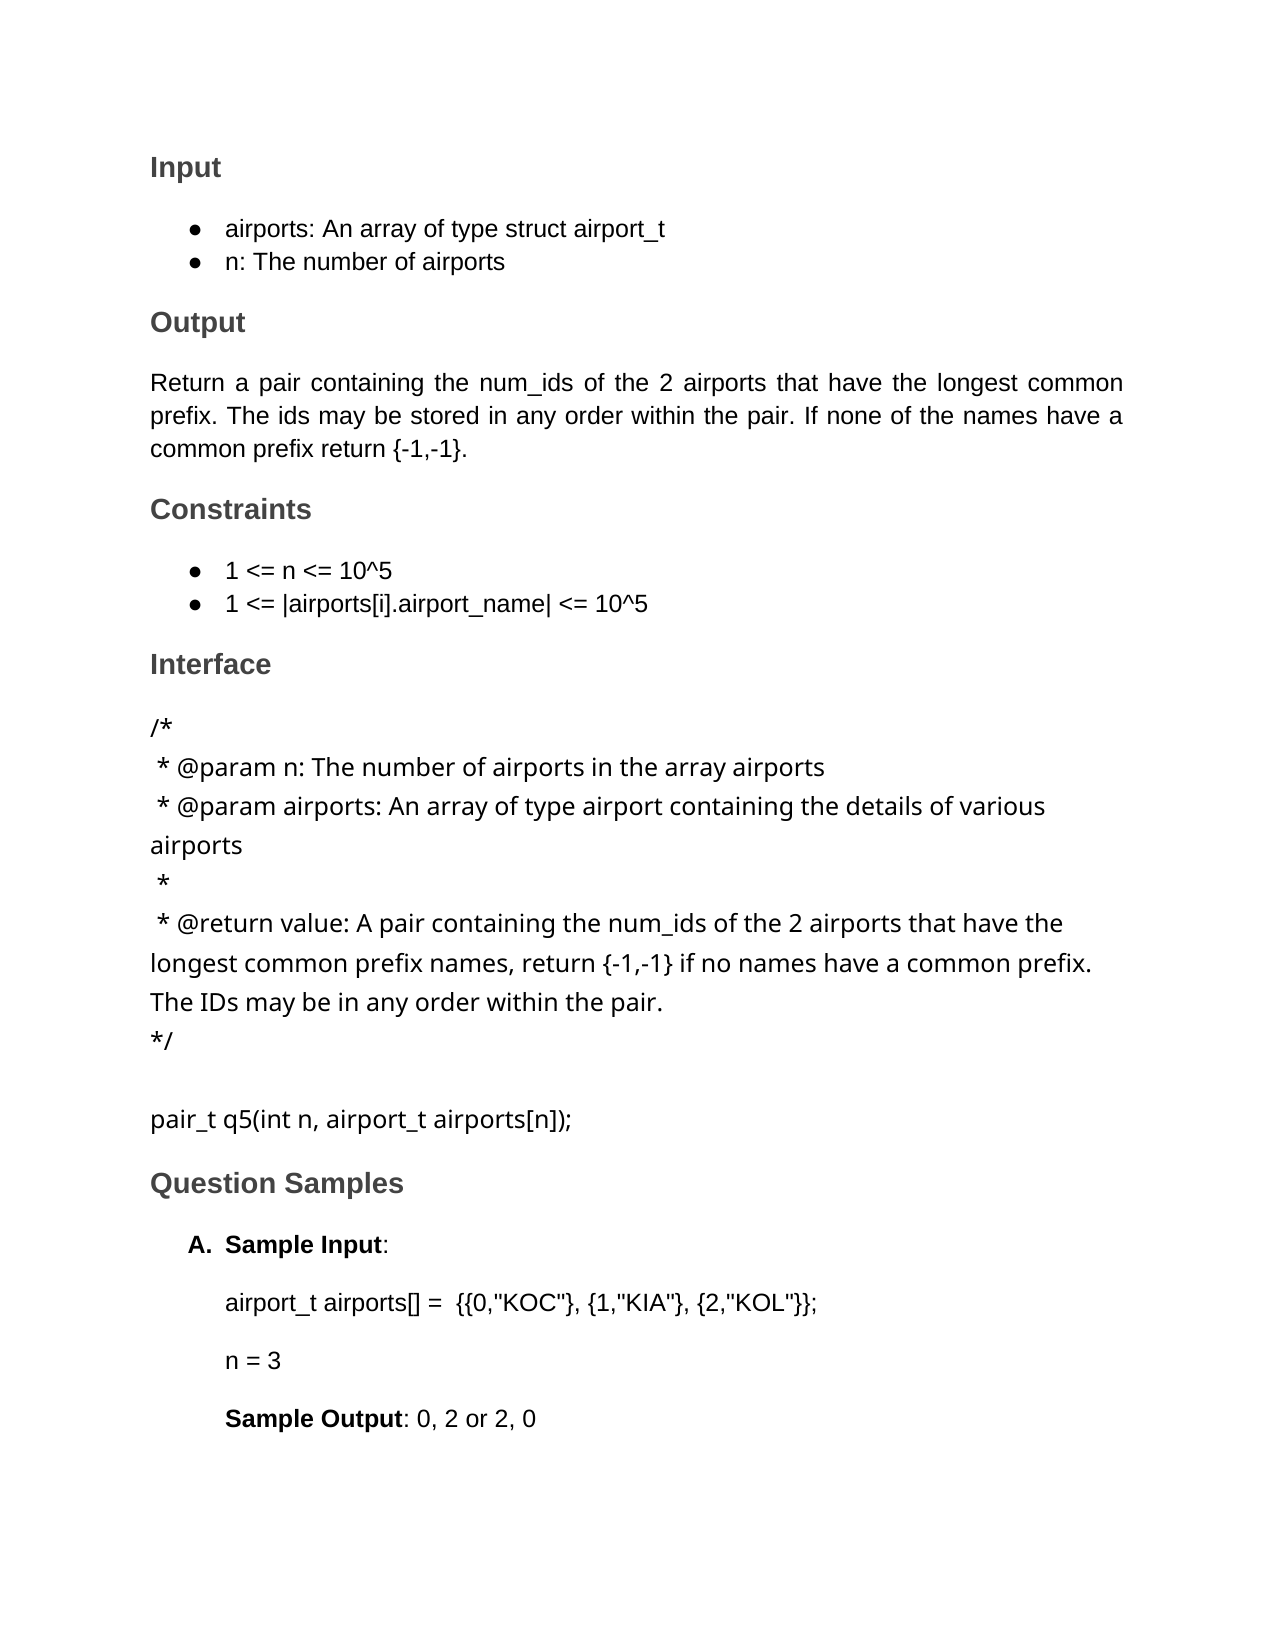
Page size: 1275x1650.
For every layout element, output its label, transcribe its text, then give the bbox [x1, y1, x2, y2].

list Sample Input: [187, 1230, 1125, 1258]
text * @return value: A pair containing the num_ids of the 2 airports that have the longest common prefix names, return {-1,-1} if no names have a common prefix. The IDs may be in any order within the pair. [150, 906, 1125, 1018]
subtitle Output [150, 304, 1125, 338]
text * [150, 867, 1125, 901]
list airports: An array of type struct airport_t [187, 213, 1125, 242]
text airport_t airports[] = {{0,"KOC"}, {1,"KIA"}, {2,"KOL"}}; [225, 1288, 1125, 1316]
text Return a pair containing the num_ids of the 2 airports that have the longest common prefix. The ids may be stored in any order within the pair. If none of the names have a common prefix return {-1,-1}. [150, 368, 1125, 463]
text */ [150, 1024, 1125, 1058]
subtitle Constraints [150, 492, 1125, 526]
list 1 <= n <= 10^5 [187, 556, 1125, 584]
subtitle Interface [150, 647, 1125, 680]
list n: The number of airports [187, 247, 1125, 275]
text n = 3 [225, 1346, 1125, 1374]
text /* [150, 710, 1125, 744]
list 1 <= |airports[i].airport_name| <= 10^5 [187, 589, 1125, 617]
subtitle Input [150, 150, 1125, 183]
text Sample Output: 0, 2 or 2, 0 [225, 1404, 1125, 1432]
text * @param n: The number of airports in the array airports [150, 749, 1125, 783]
subtitle Question Samples [150, 1166, 1125, 1200]
text pair_t q5(int n, airport_t airports[n]); [150, 1102, 1125, 1136]
text * @param airports: An array of type airport containing the details of various airports [150, 789, 1125, 862]
